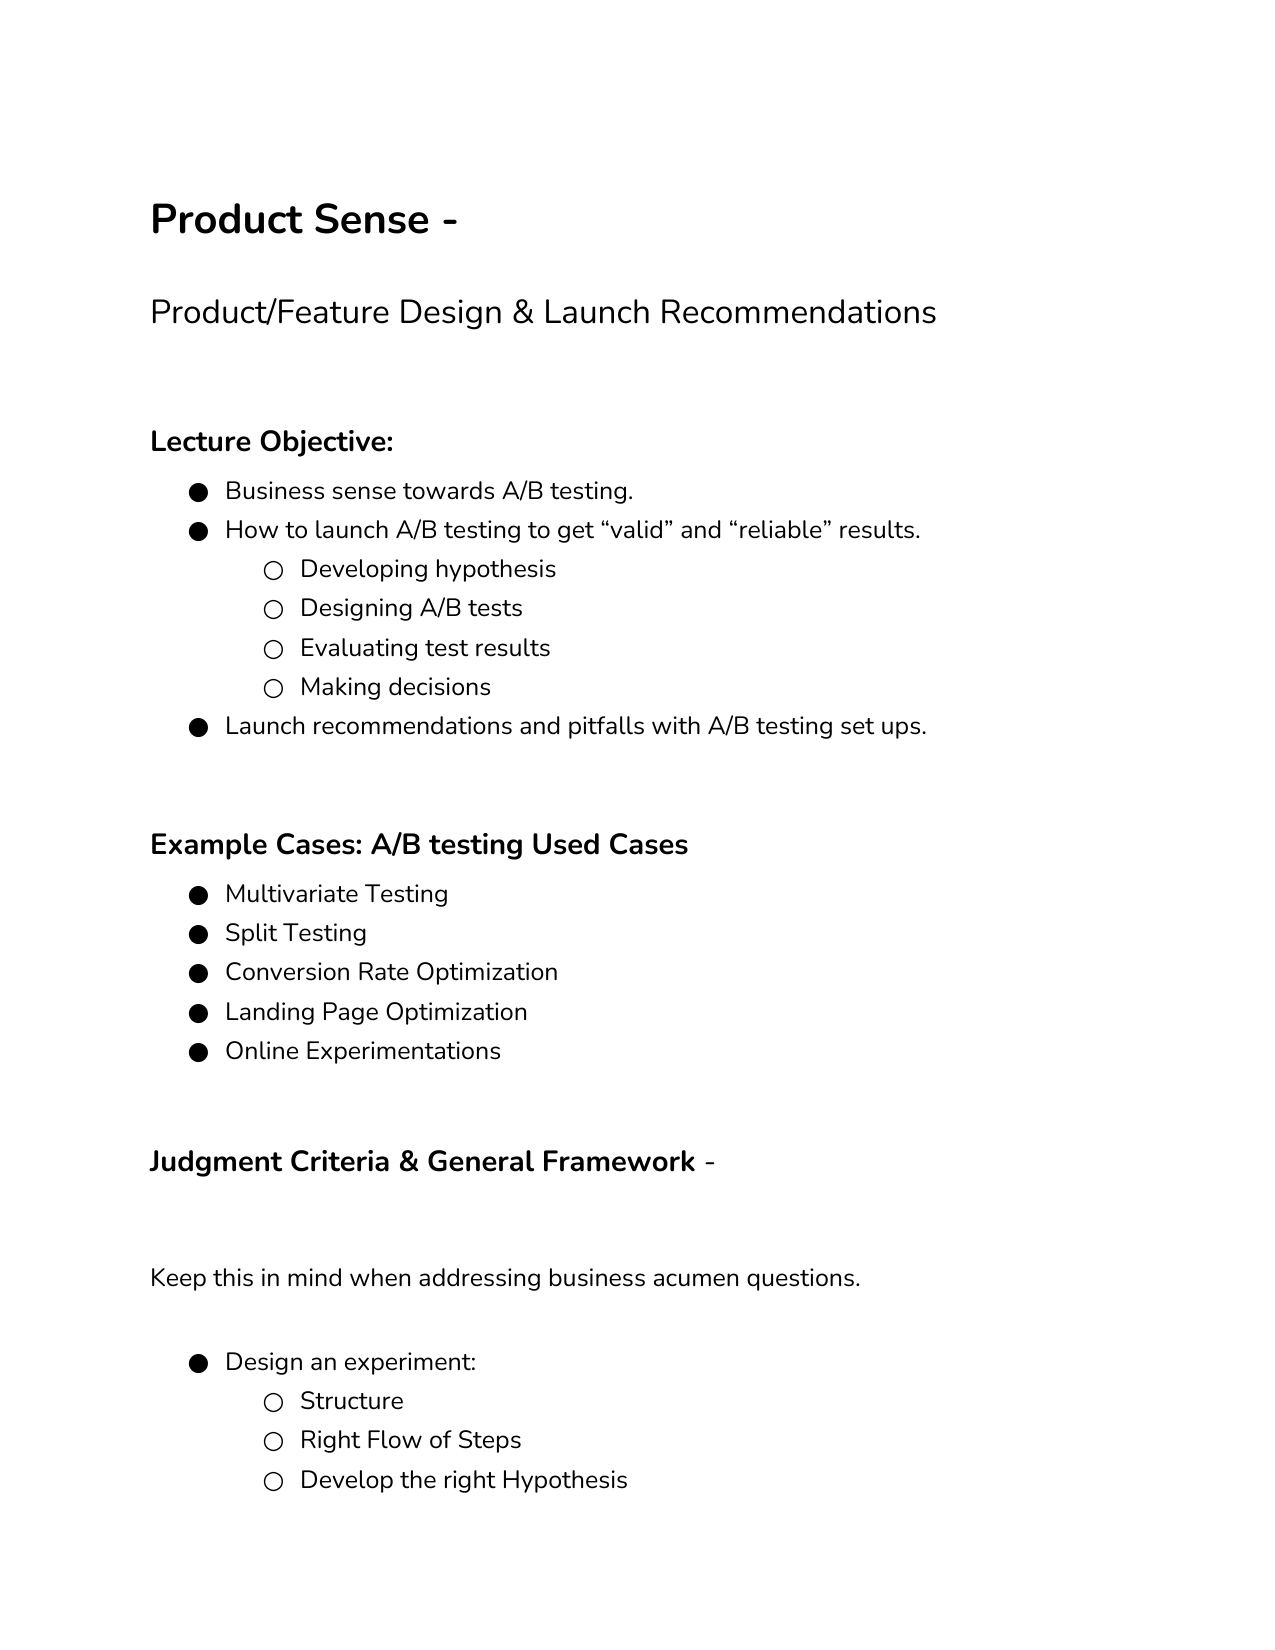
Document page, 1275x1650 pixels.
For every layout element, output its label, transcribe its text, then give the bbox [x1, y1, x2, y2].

list Online Experimentations [187, 1034, 1125, 1068]
list Right Flow of Steps [262, 1424, 1125, 1458]
list Multivariate Testing [187, 877, 1125, 911]
list Design an experiment: [187, 1345, 1125, 1379]
subtitle Product Sense - [150, 192, 1125, 248]
subtitle Example Cases: A/B testing Used Cases [150, 825, 1125, 864]
list Develop the right Hypothesis [262, 1463, 1125, 1497]
list Structure [262, 1384, 1125, 1418]
list Split Testing [187, 916, 1125, 950]
list Evaluating test results [262, 631, 1125, 665]
list Business sense towards A/B testing. [187, 474, 1125, 508]
list Launch recommendations and pitfalls with A/B testing set ups. [187, 709, 1125, 743]
list Developing hypothesis [262, 552, 1125, 586]
subtitle Keep this in mind when addressing business acumen questions. [150, 1261, 1125, 1295]
list Designing A/B tests [262, 591, 1125, 626]
subtitle Product/Feature Design & Launch Recommendations [150, 290, 1125, 336]
subtitle Lecture Objective: [150, 422, 1125, 461]
list Conversion Rate Optimization [187, 955, 1125, 989]
list How to launch A/B testing to get “valid” and “reliable” results. [187, 513, 1125, 547]
subtitle Judgment Criteria & General Framework - [150, 1142, 1125, 1222]
list Landing Page Optimization [187, 994, 1125, 1029]
list Making decisions [262, 670, 1125, 704]
